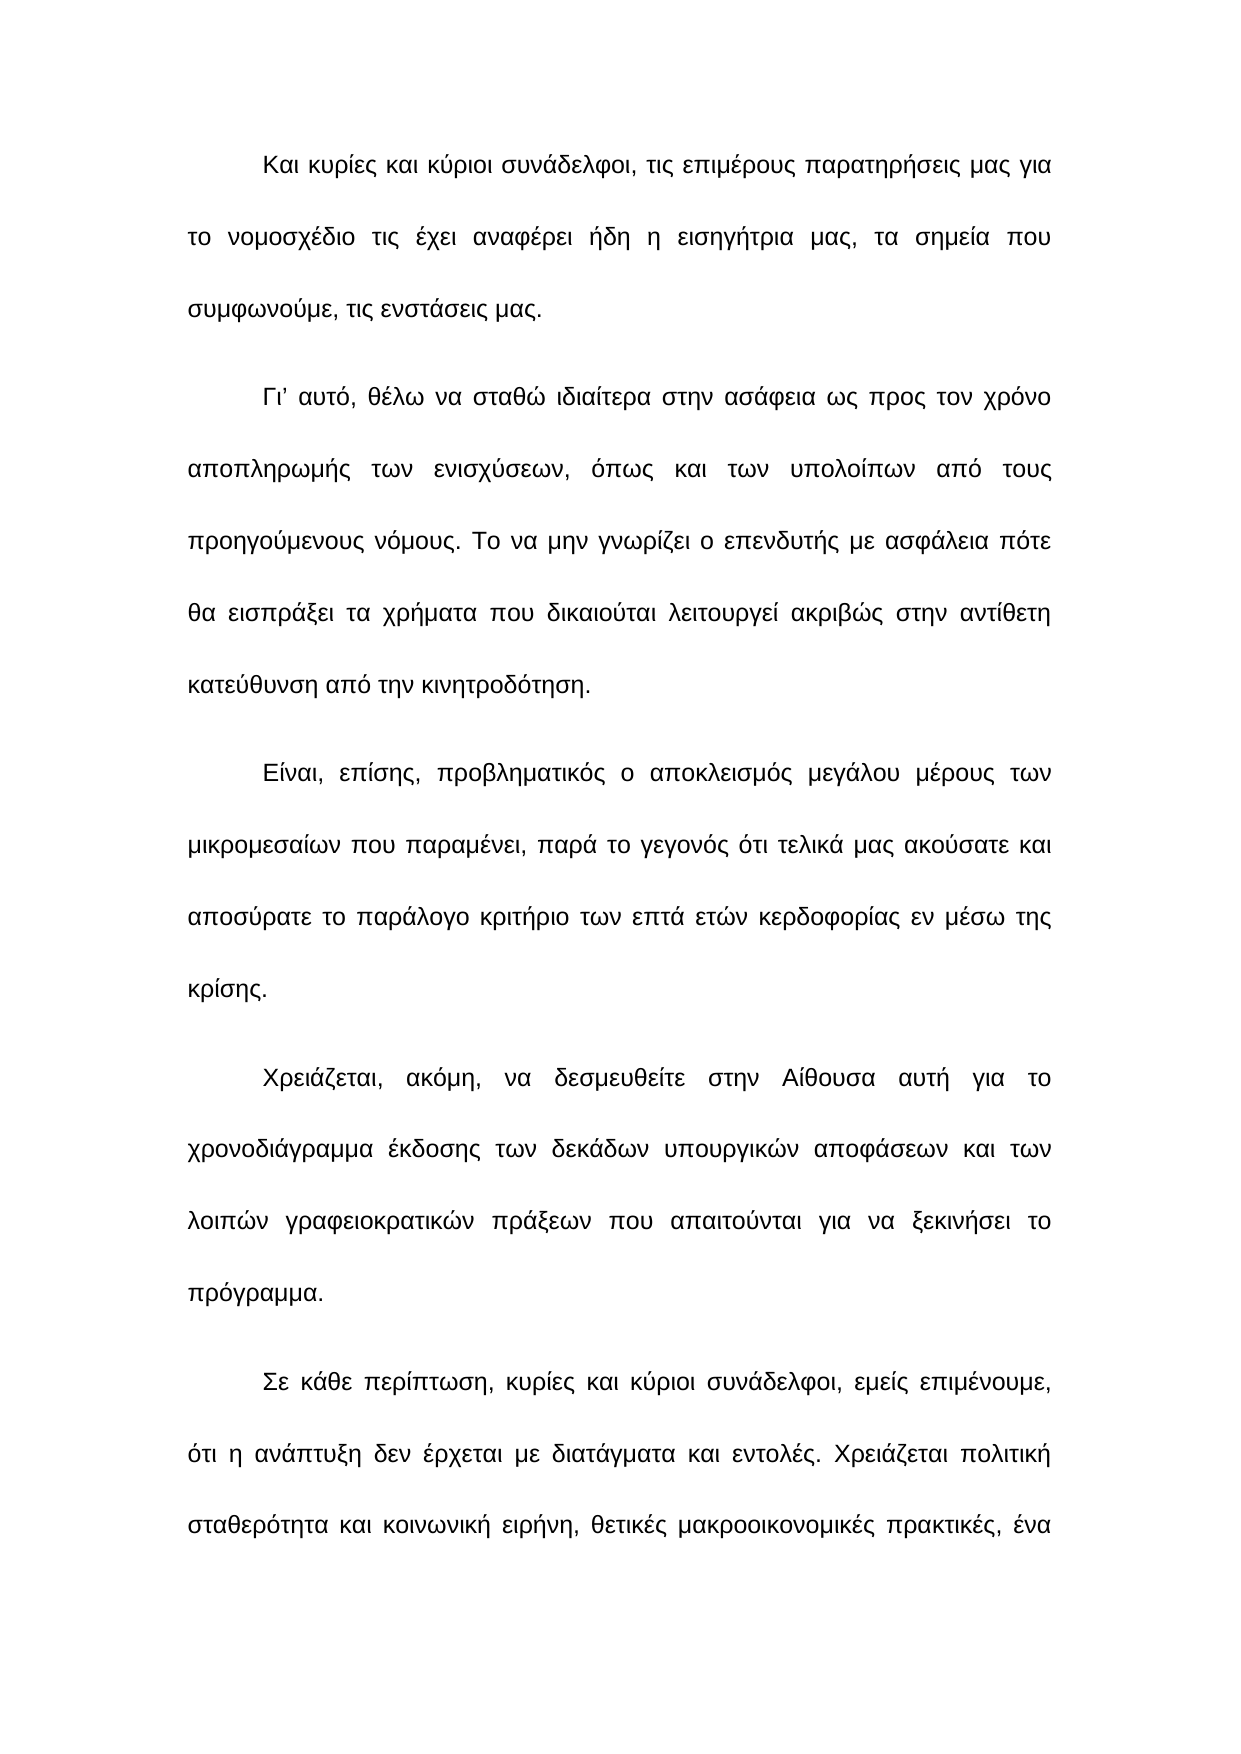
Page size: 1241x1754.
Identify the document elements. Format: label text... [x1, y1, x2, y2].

text Χρειάζεται, ακόμη, να δεσμευθείτε στην Αίθουσα αυτή για το χρονοδιάγραμμα έκδοσης των δεκάδων υπουργικών αποφάσεων και των λοιπών γραφειοκρατικών πράξεων που απαιτούνται για να ξεκινήσει το πρόγραμμα. [187, 1062, 1053, 1307]
text Και κυρίες και κύριοι συνάδελφοι, τις επιμέρους παρατηρήσεις μας για το νομοσχέδιο τις έχει αναφέρει ήδη η εισηγήτρια μας, τα σημεία που συμφωνούμε, τις ενστάσεις μας. [187, 150, 1053, 322]
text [187, 1367, 1053, 1539]
text Είναι, επίσης, προβληματικός ο αποκλεισμός μεγάλου μέρους των μικρομεσαίων που παραμένει, παρά το γεγονός ότι τελικά μας ακούσατε και αποσύρατε το παράλογο κριτήριο των επτά ετών κερδοφορίας εν μέσω της κρίσης. [187, 758, 1053, 1003]
text Γι’ αυτό, θέλω να σταθώ ιδιαίτερα στην ασάφεια ως προς τον χρόνο αποπληρωμής των ενισχύσεων, όπως και των υπολοίπων από τους προηγούμενους νόμους. Το να μην γνωρίζει ο επενδυτής με ασφάλεια πότε θα εισπράξει τα χρήματα που δικαιούται λειτουργεί ακριβώς στην αντίθετη κατεύθυνση από την κινητροδότηση. [187, 382, 1053, 698]
